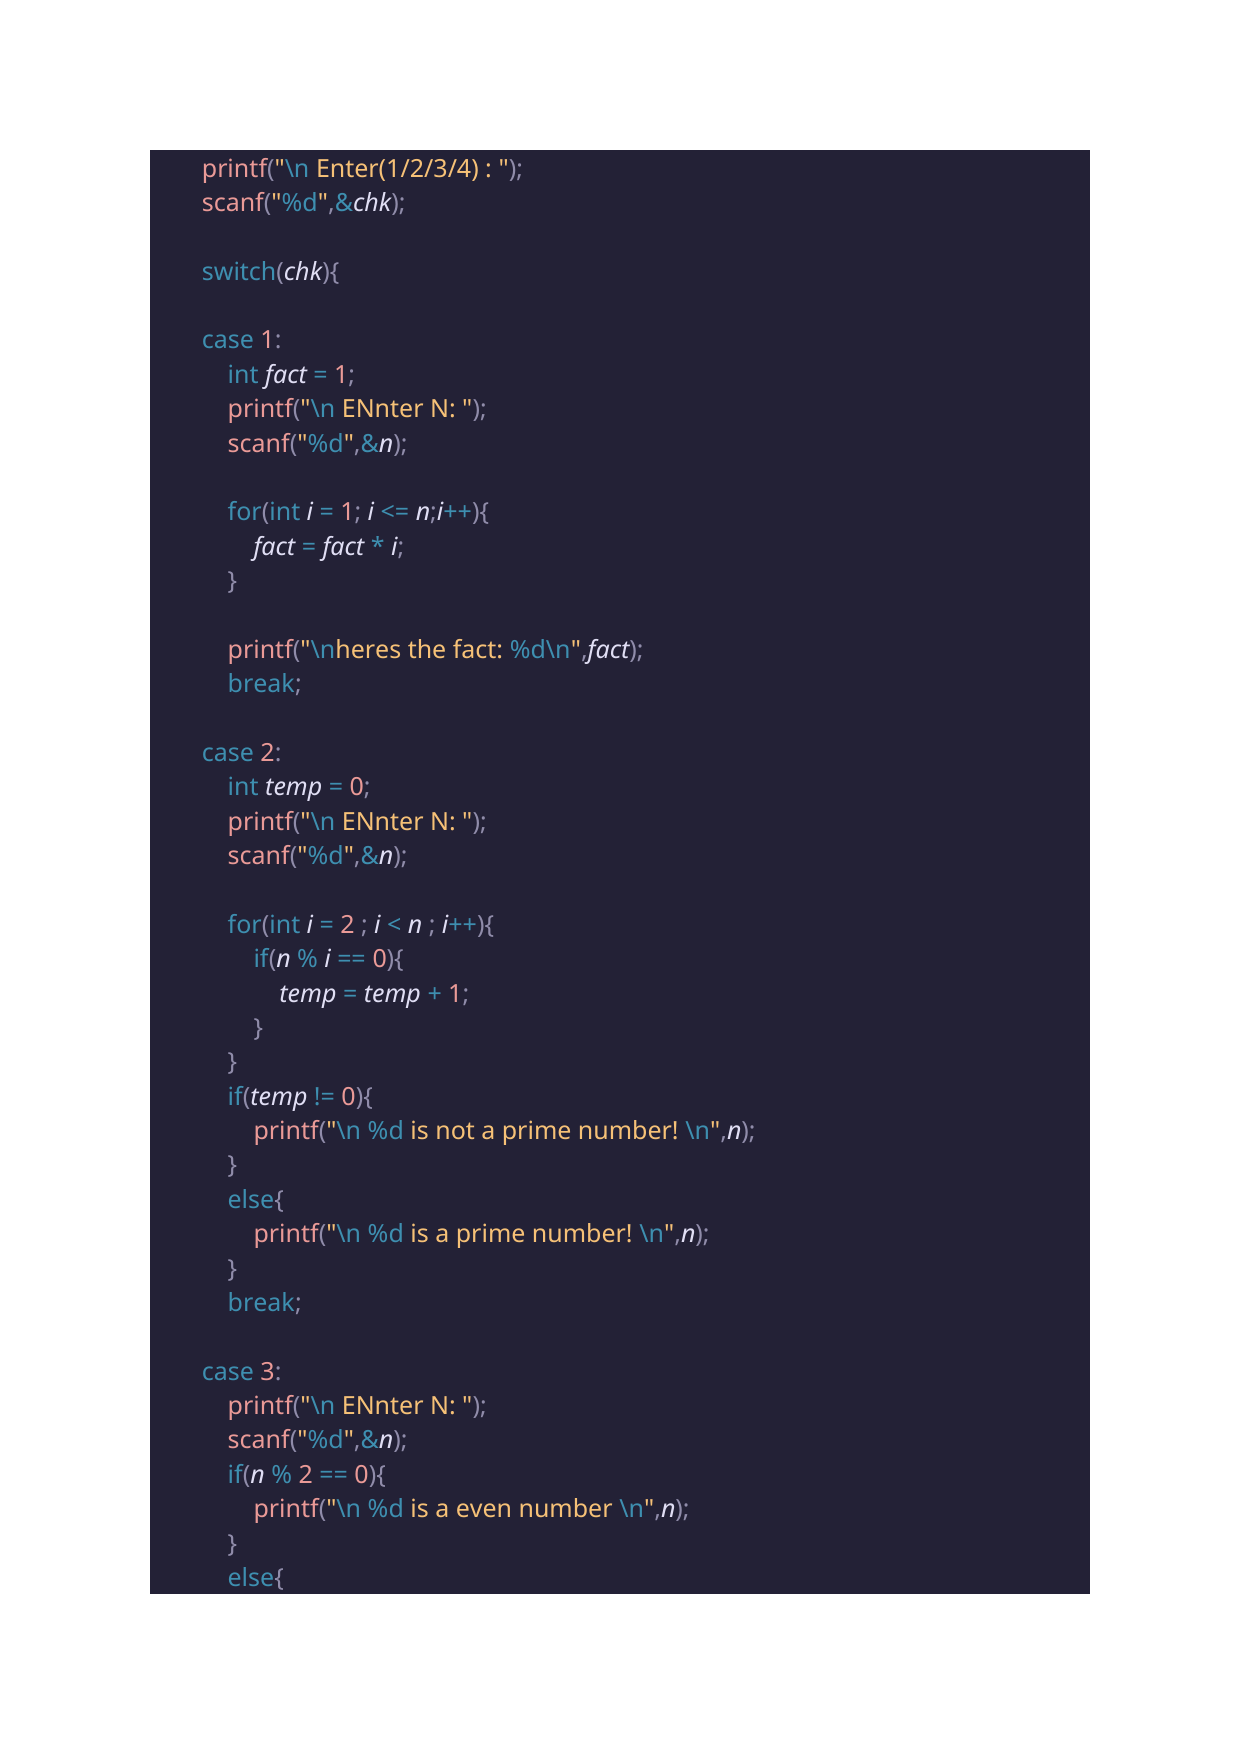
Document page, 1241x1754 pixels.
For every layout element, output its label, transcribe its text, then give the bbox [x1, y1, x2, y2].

text scanf("%d",&chk); [150, 184, 1090, 219]
text case 2: [150, 734, 1090, 769]
text temp = temp + 1; [150, 975, 1090, 1009]
text } [150, 1009, 1090, 1044]
text switch(chk){ [150, 253, 1090, 287]
text break; [150, 666, 1090, 700]
text scanf("%d",&n); [150, 837, 1090, 872]
text } [150, 1250, 1090, 1284]
text printf("\n ENnter N: "); [150, 803, 1090, 837]
text printf("\n Enter(1/2/3/4) : "); [150, 150, 1090, 184]
text if(n % i == 0){ [150, 941, 1090, 975]
text for(int i = 2 ; i < n ; i++){ [150, 906, 1090, 941]
text } [150, 1044, 1090, 1078]
text case 1: [150, 322, 1090, 356]
text } [150, 562, 1090, 597]
text printf("\n %d is a prime number! \n",n); [150, 1216, 1090, 1250]
text if(temp != 0){ [150, 1078, 1090, 1112]
text int temp = 0; [150, 769, 1090, 803]
text scanf("%d",&n); [150, 425, 1090, 459]
text else{ [150, 1559, 1090, 1594]
text fact = fact * i; [150, 528, 1090, 562]
text } [150, 1147, 1090, 1181]
text else{ [150, 1181, 1090, 1216]
text break; [150, 1284, 1090, 1319]
text printf("\n %d is not a prime number! \n",n); [150, 1112, 1090, 1147]
text case 3: [150, 1353, 1090, 1387]
text printf("\n %d is a even number \n",n); [150, 1491, 1090, 1525]
text printf("\nheres the fact: %d\n",fact); [150, 631, 1090, 666]
text scanf("%d",&n); [150, 1422, 1090, 1456]
text if(n % 2 == 0){ [150, 1456, 1090, 1491]
text } [150, 1525, 1090, 1559]
text for(int i = 1; i <= n;i++){ [150, 494, 1090, 528]
text printf("\n ENnter N: "); [150, 391, 1090, 425]
text int fact = 1; [150, 356, 1090, 391]
text printf("\n ENnter N: "); [150, 1387, 1090, 1422]
